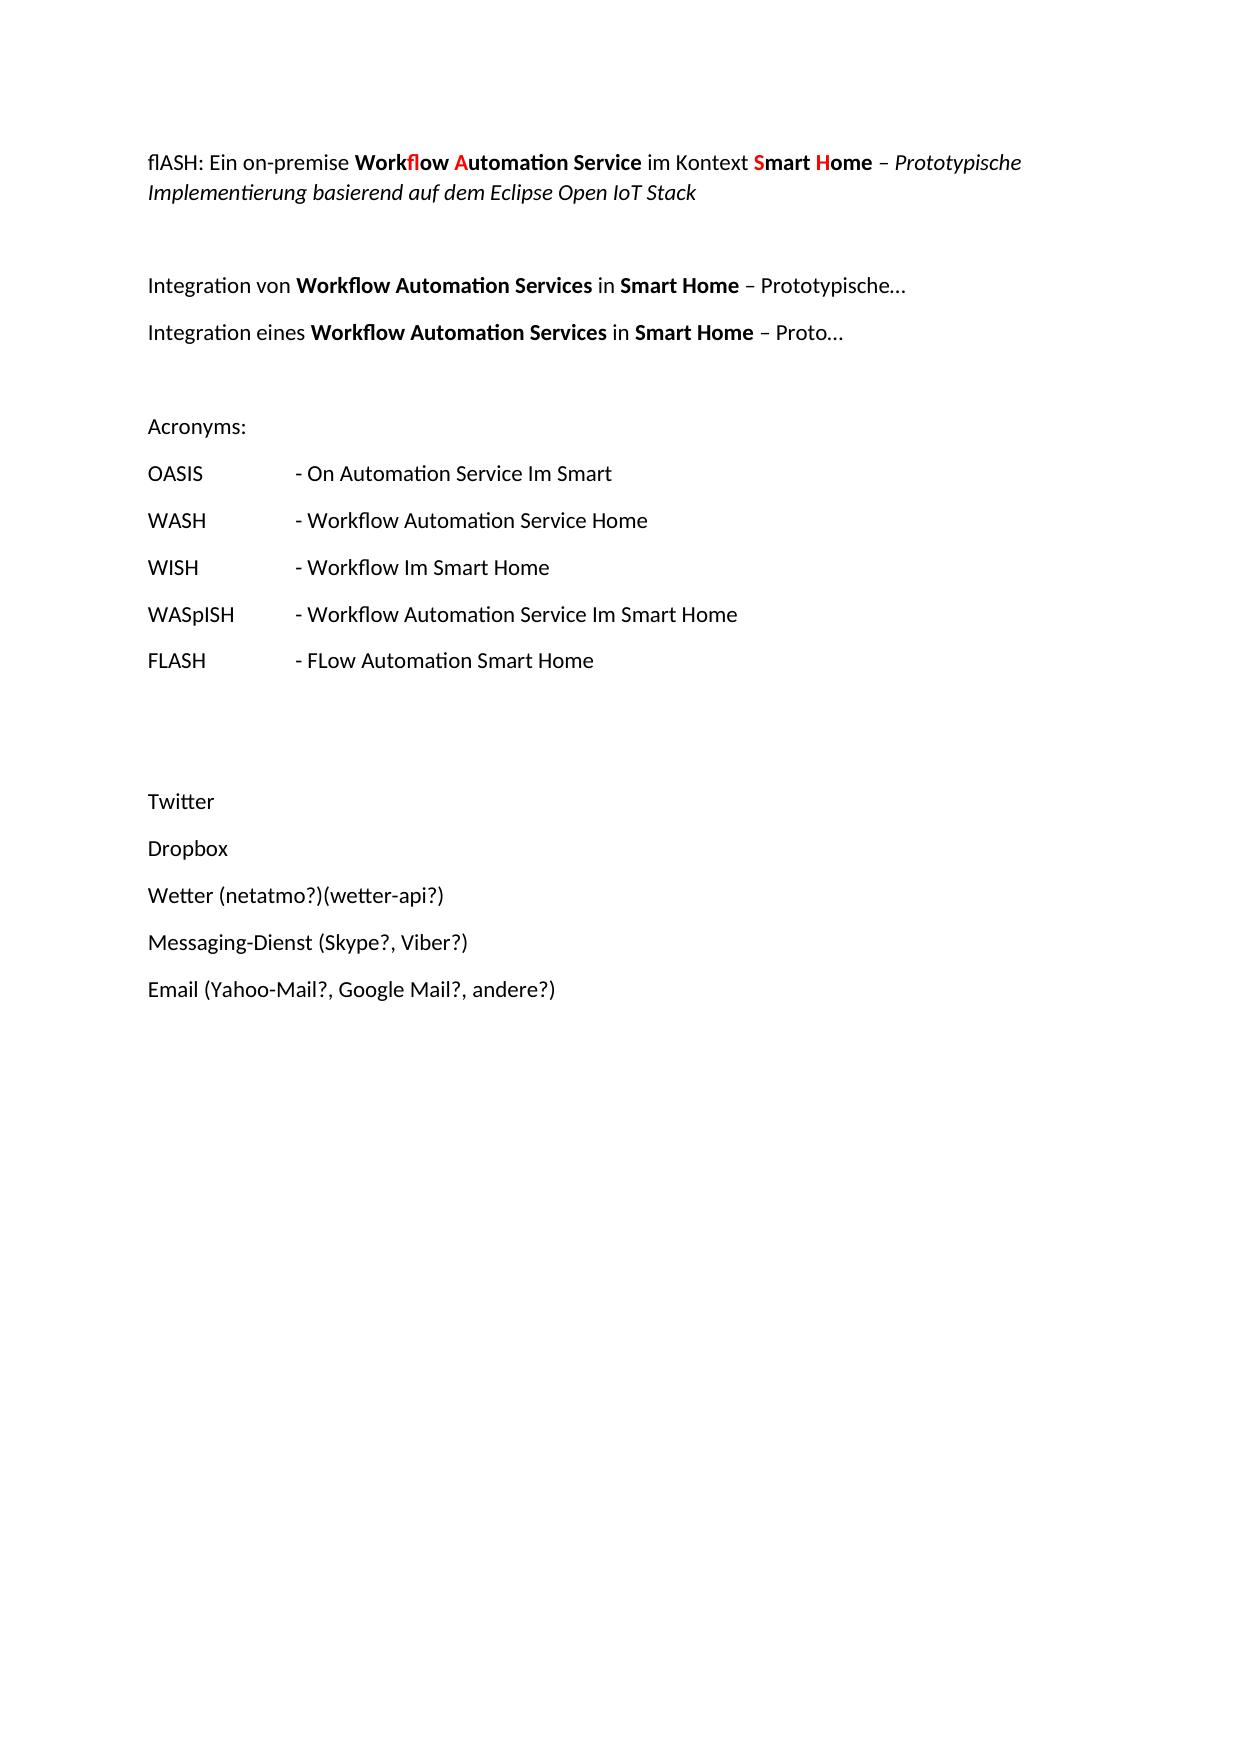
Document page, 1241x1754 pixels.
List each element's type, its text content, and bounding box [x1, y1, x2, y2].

text Integration eines Workflow Automation Services in Smart Home – Proto… [148, 318, 1093, 346]
text Dropbox [148, 834, 1093, 862]
text flASH: Ein on-premise Workflow Automation Service im Kontext Smart Home – Prototypische Implementierung basierend auf dem Eclipse Open IoT Stack [148, 148, 1093, 206]
text Messaging-Dienst (Skype?, Viber?) [148, 928, 1093, 956]
text Twitter [148, 787, 1093, 815]
text WASH - Workflow Automation Service Home [148, 506, 1093, 534]
text Acronyms: [148, 412, 1093, 440]
text Wetter (netatmo?)(wetter-api?) [148, 881, 1093, 909]
text FLASH - FLow Automation Smart Home [148, 647, 1093, 674]
text WASpISH - Workflow Automation Service Im Smart Home [148, 600, 1093, 628]
text Email (Yahoo-Mail?, Google Mail?, andere?) [148, 975, 1093, 1003]
text WISH - Workflow Im Smart Home [148, 553, 1093, 581]
text Integration von Workflow Automation Services in Smart Home – Prototypische… [148, 272, 1093, 299]
text OASIS - On Automation Service Im Smart [148, 459, 1093, 487]
